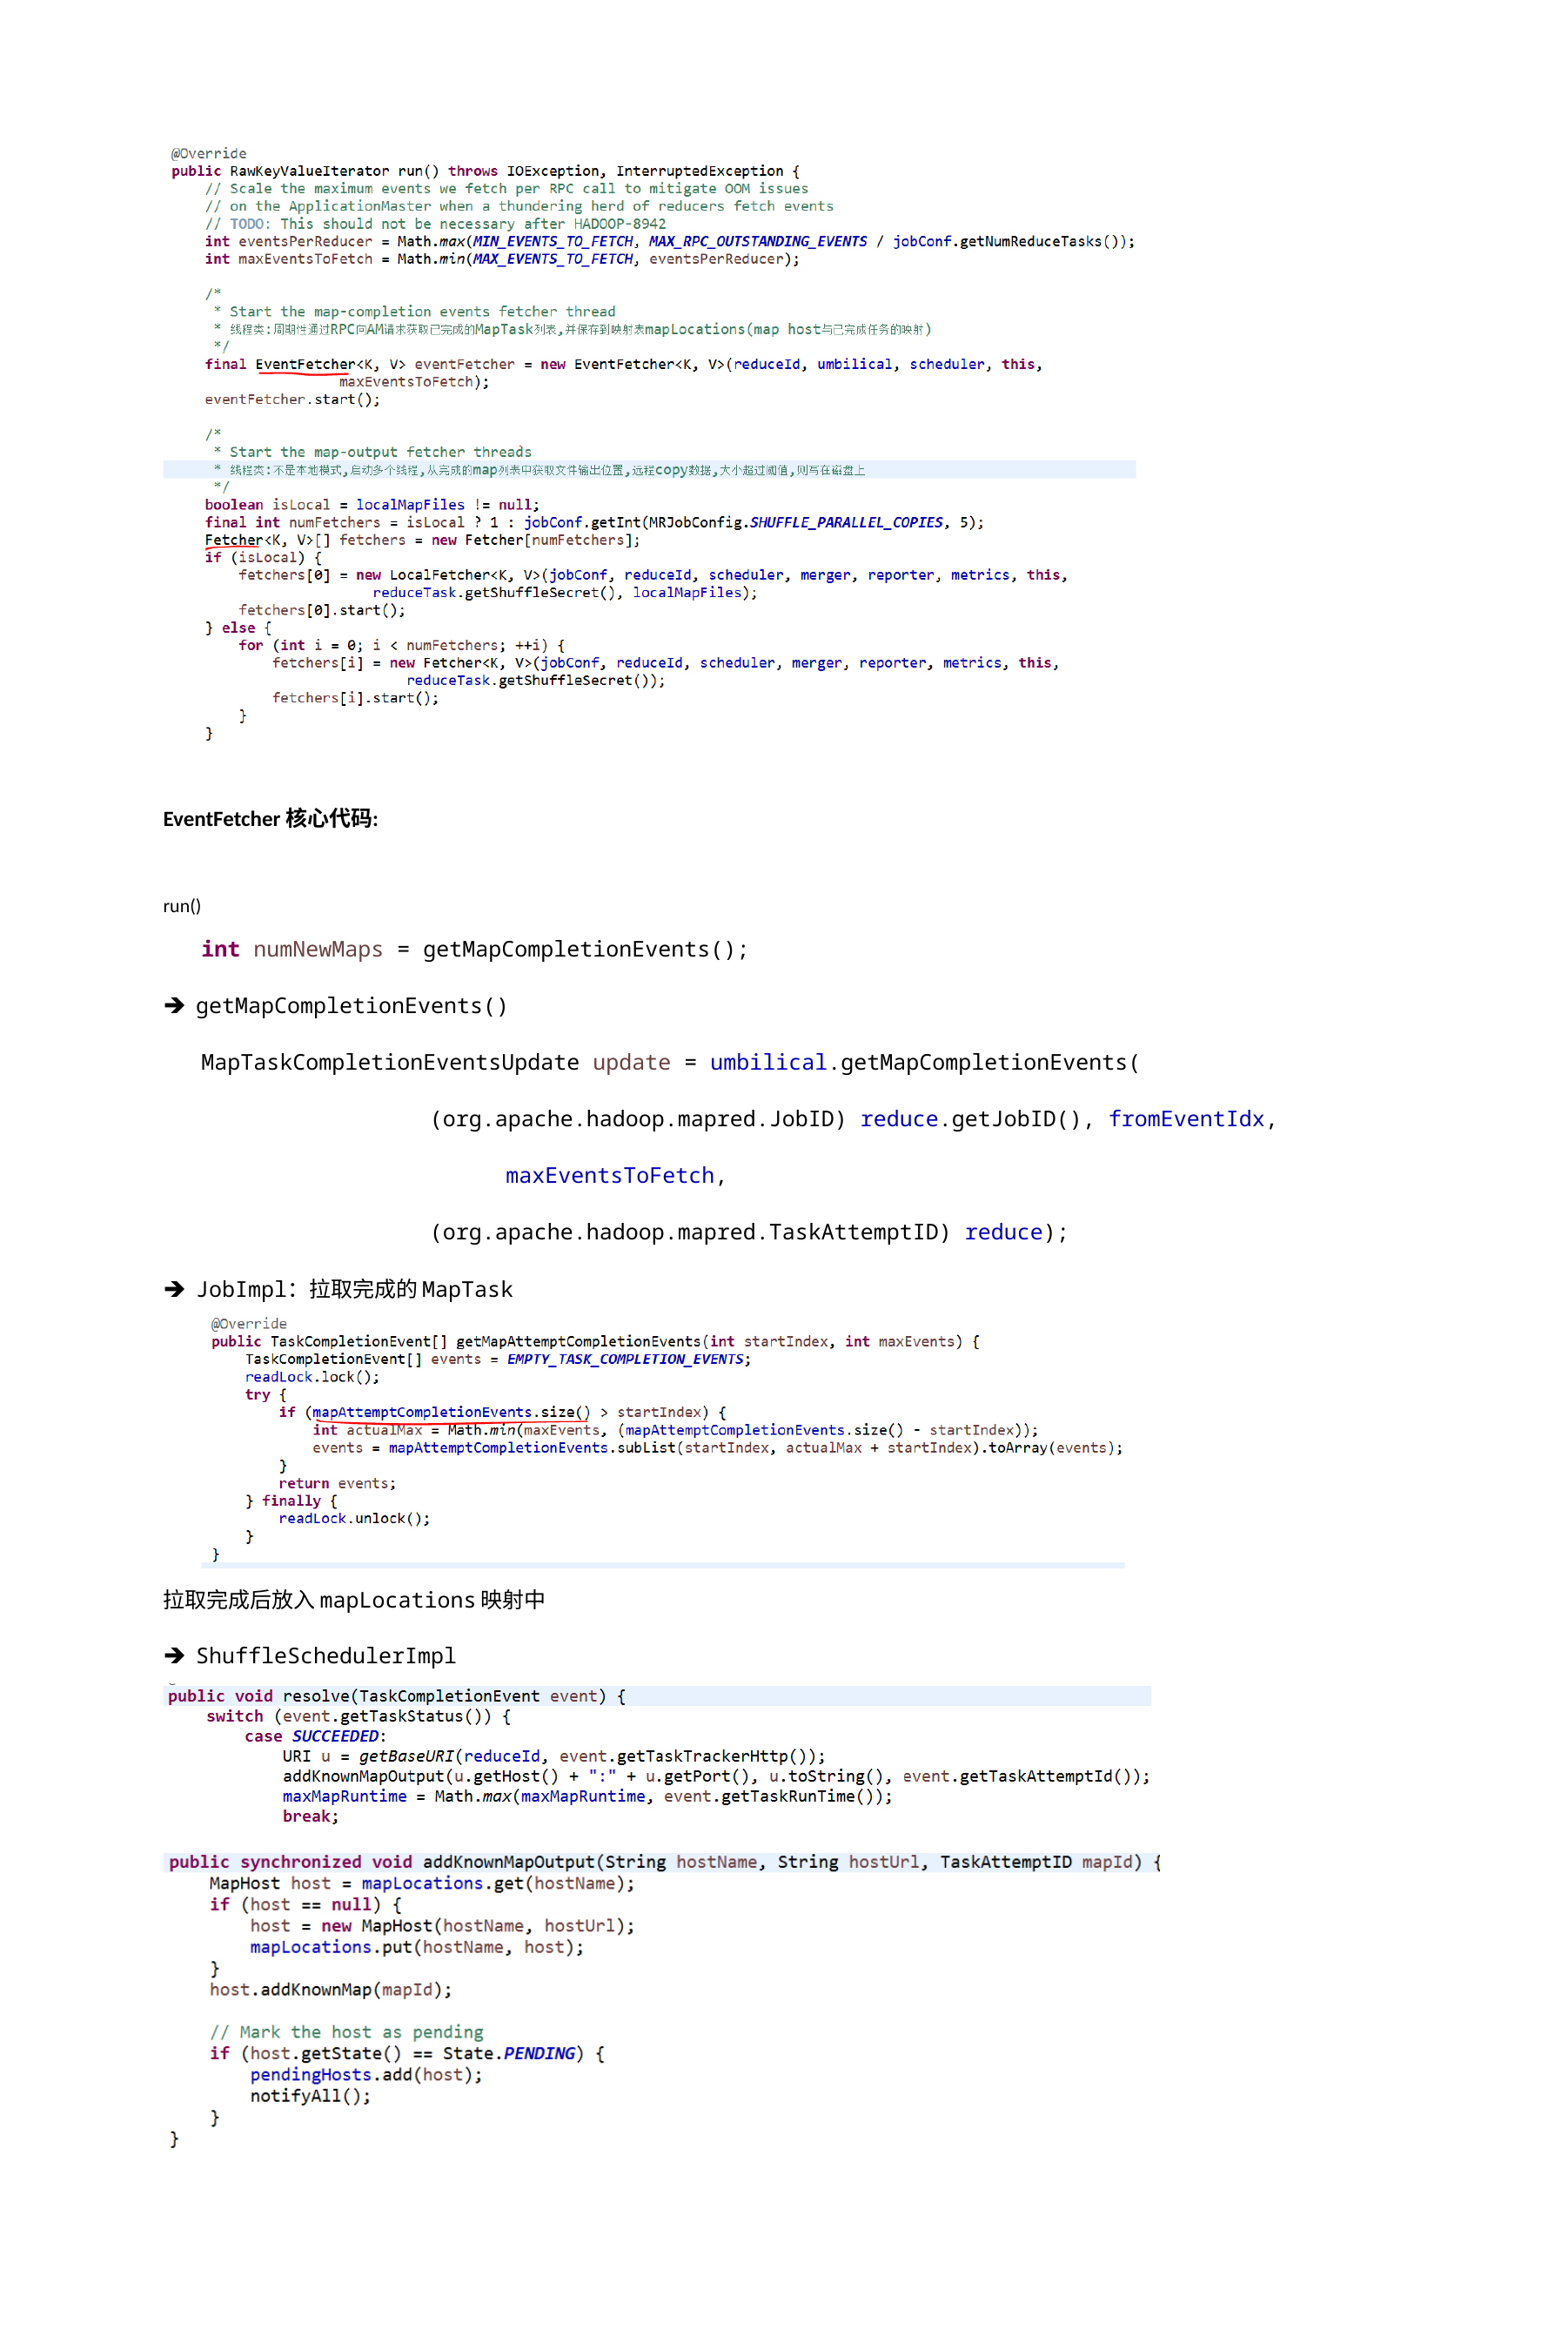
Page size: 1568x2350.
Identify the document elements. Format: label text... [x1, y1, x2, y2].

text 拉取完成后放入mapLocations映射中 [163, 1570, 1404, 1627]
text (org.apache.hadoop.mapred.JobID) reduce.getJobID(), fromEventIdx, maxEventsToFetch, [163, 1090, 1404, 1203]
text run() [163, 891, 1404, 920]
text MapTaskCompletionEventsUpdate update = umbilical.getMapCompletionEvents( [163, 1033, 1404, 1090]
list JobImpl：拉取完成的MapTask [163, 1259, 1404, 1316]
text int numNewMaps = getMapCompletionEvents(); [163, 920, 1404, 977]
picture [163, 142, 1136, 746]
picture [163, 1683, 1152, 1829]
list ShuffleSchedulerImpl [163, 1627, 1404, 1683]
picture [201, 1315, 1125, 1568]
text (org.apache.hadoop.mapred.TaskAttemptID) reduce); [163, 1203, 1404, 1259]
picture [163, 1853, 1160, 2149]
subtitle EventFetcher 核心代码: [163, 789, 1404, 845]
list getMapCompletionEvents() [163, 977, 1404, 1033]
